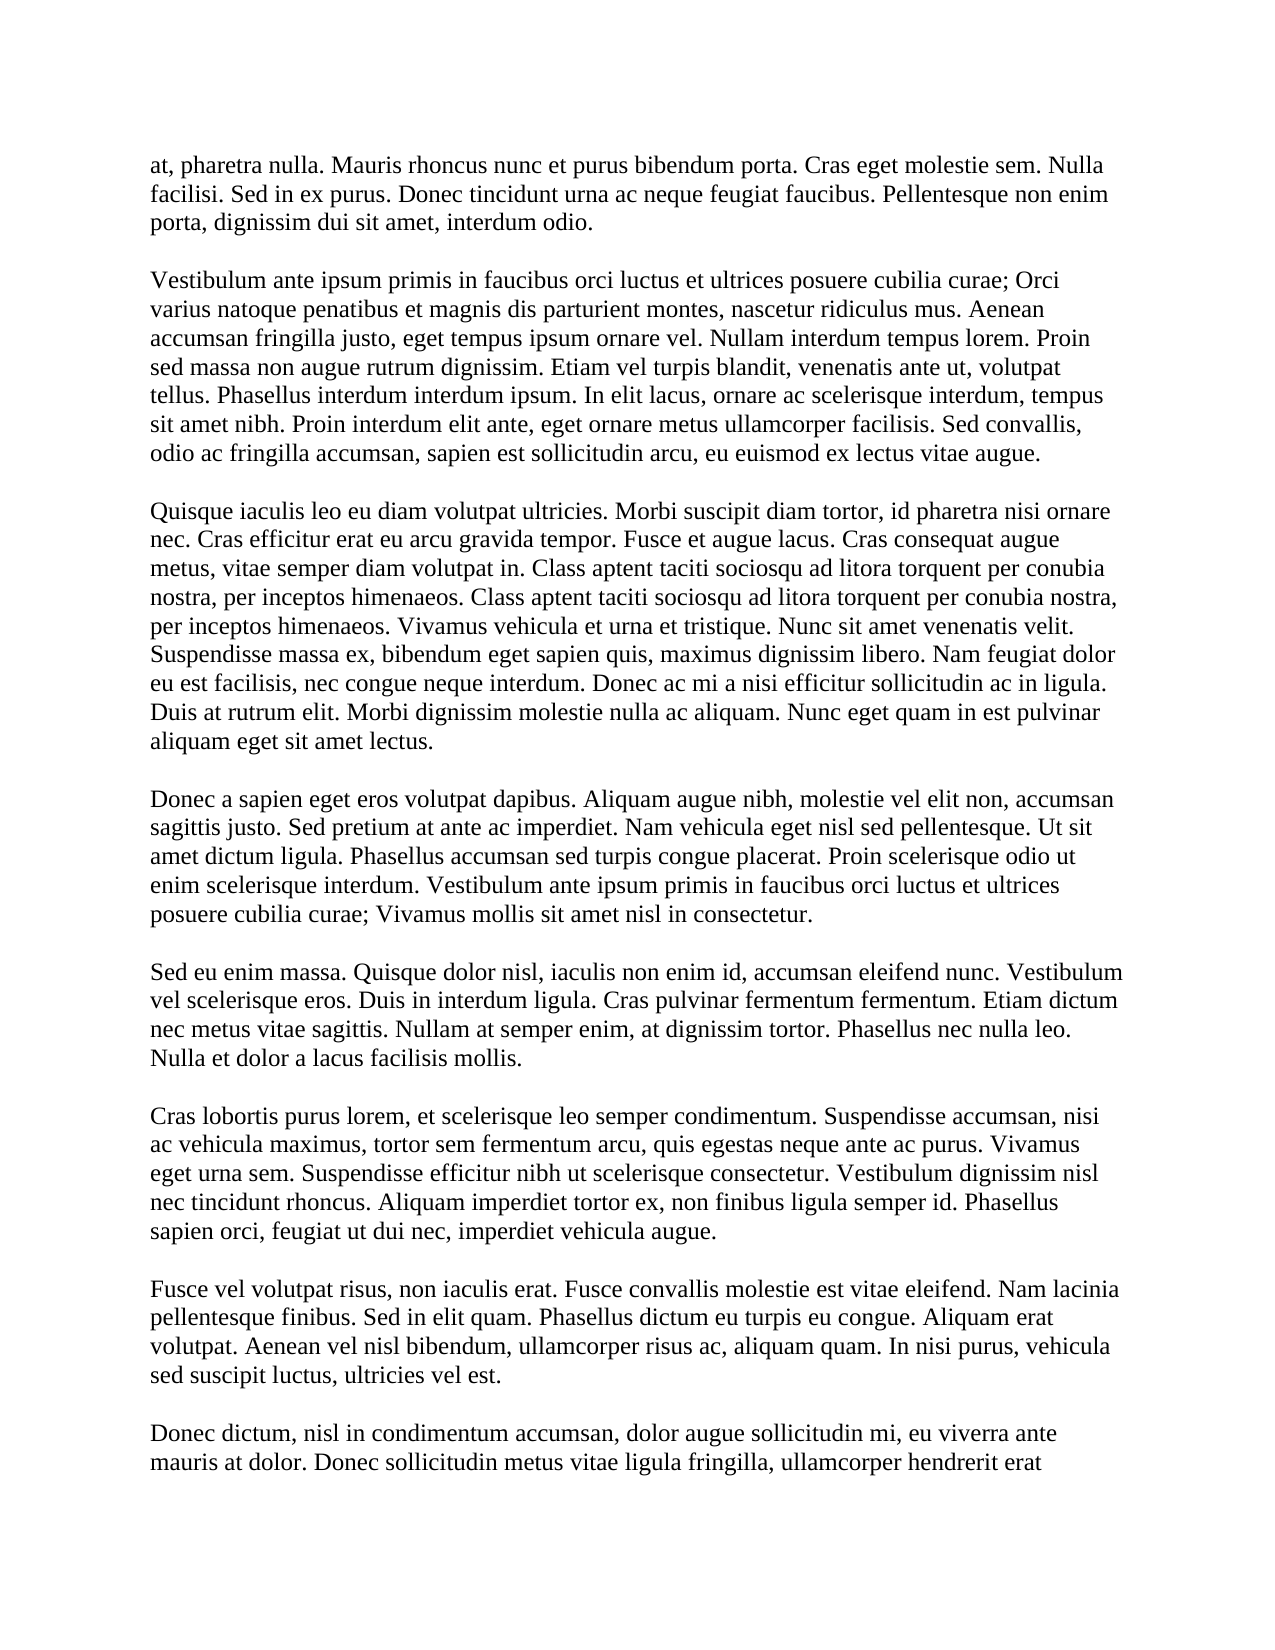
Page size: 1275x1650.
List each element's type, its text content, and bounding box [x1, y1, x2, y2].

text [150, 150, 1125, 236]
text Cras lobortis purus lorem, et scelerisque leo semper condimentum. Suspendisse accumsan, nisi ac vehicula maximus, tortor sem fermentum arcu, quis egestas neque ante ac purus. Vivamus eget urna sem. Suspendisse efficitur nibh ut scelerisque consectetur. Vestibulum dignissim nisl nec tincidunt rhoncus. Aliquam imperdiet tortor ex, non finibus ligula semper id. Phasellus sapien orci, feugiat ut dui nec, imperdiet vehicula augue. [150, 1101, 1125, 1244]
text Fusce vel volutpat risus, non iaculis erat. Fusce convallis molestie est vitae eleifend. Nam lacinia pellentesque finibus. Sed in elit quam. Phasellus dictum eu turpis eu congue. Aliquam erat volutpat. Aenean vel nisl bibendum, ullamcorper risus ac, aliquam quam. In nisi purus, vehicula sed suscipit luctus, ultricies vel est. [150, 1274, 1125, 1389]
text Quisque iaculis leo eu diam volutpat ultricies. Morbi suscipit diam tortor, id pharetra nisi ornare nec. Cras efficitur erat eu arcu gravida tempor. Fusce et augue lacus. Cras consequat augue metus, vitae semper diam volutpat in. Class aptent taciti sociosqu ad litora torquent per conubia nostra, per inceptos himenaeos. Class aptent taciti sociosqu ad litora torquent per conubia nostra, per inceptos himenaeos. Vivamus vehicula et urna et tristique. Nunc sit amet venenatis velit. Suspendisse massa ex, bibendum eget sapien quis, maximus dignissim libero. Nam feugiat dolor eu est facilisis, nec congue neque interdum. Donec ac mi a nisi efficitur sollicitudin ac in ligula. Duis at rutrum elit. Morbi dignissim molestie nulla ac aliquam. Nunc eget quam in est pulvinar aliquam eget sit amet lectus. [150, 496, 1125, 754]
text Sed eu enim massa. Quisque dolor nisl, iaculis non enim id, accumsan eleifend nunc. Vestibulum vel scelerisque eros. Duis in interdum ligula. Cras pulvinar fermentum fermentum. Etiam dictum nec metus vitae sagittis. Nullam at semper enim, at dignissim tortor. Phasellus nec nulla leo. Nulla et dolor a lacus facilisis mollis. [150, 957, 1125, 1072]
text Donec a sapien eget eros volutpat dapibus. Aliquam augue nibh, molestie vel elit non, accumsan sagittis justo. Sed pretium at ante ac imperdiet. Nam vehicula eget nisl sed pellentesque. Ut sit amet dictum ligula. Phasellus accumsan sed turpis congue placerat. Proin scelerisque odio ut enim scelerisque interdum. Vestibulum ante ipsum primis in faucibus orci luctus et ultrices posuere cubilia curae; Vivamus mollis sit amet nisl in consectetur. [150, 784, 1125, 927]
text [150, 1418, 1125, 1475]
text Vestibulum ante ipsum primis in faucibus orci luctus et ultrices posuere cubilia curae; Orci varius natoque penatibus et magnis dis parturient montes, nascetur ridiculus mus. Aenean accumsan fringilla justo, eget tempus ipsum ornare vel. Nullam interdum tempus lorem. Proin sed massa non augue rutrum dignissim. Etiam vel turpis blandit, venenatis ante ut, volutpat tellus. Phasellus interdum interdum ipsum. In elit lacus, ornare ac scelerisque interdum, tempus sit amet nibh. Proin interdum elit ante, eget ornare metus ullamcorper facilisis. Sed convallis, odio ac fringilla accumsan, sapien est sollicitudin arcu, eu euismod ex lectus vitae augue. [150, 265, 1125, 467]
